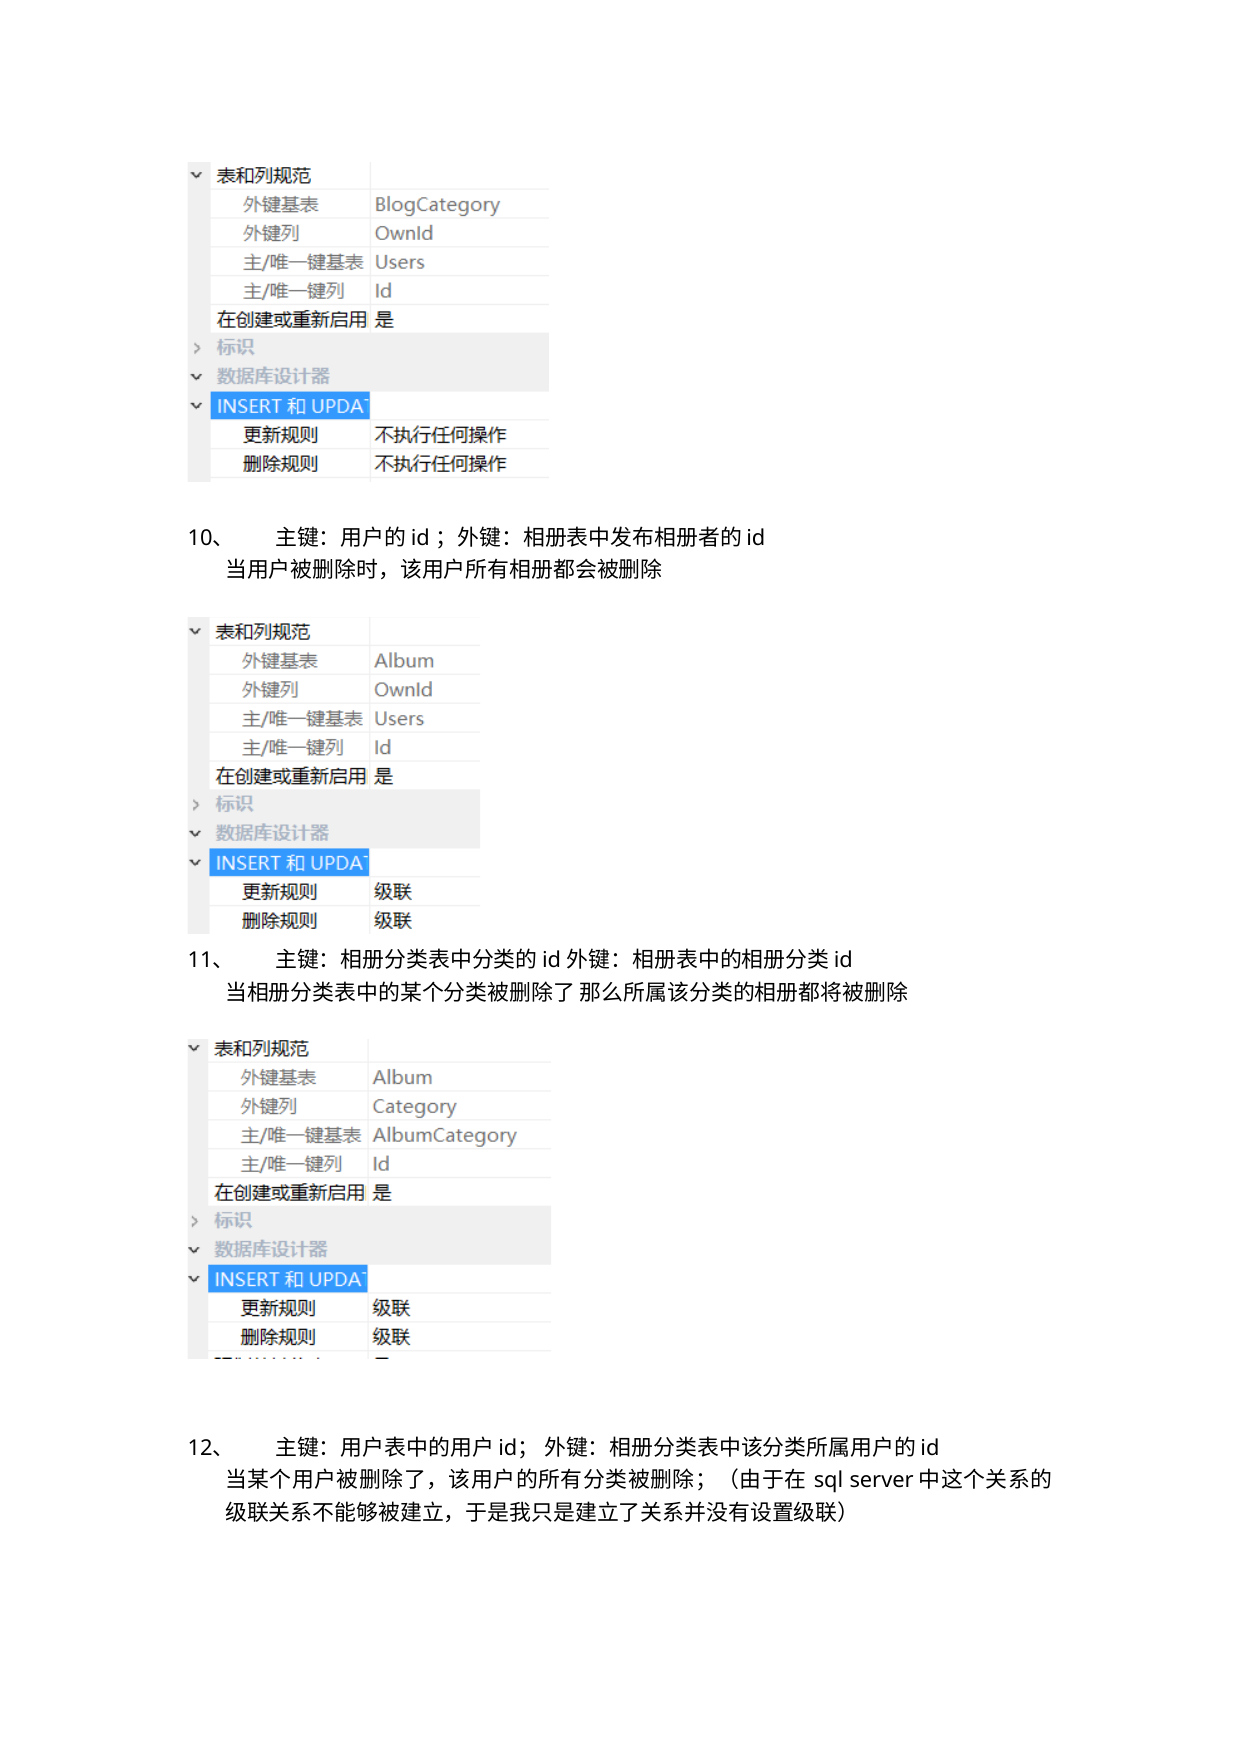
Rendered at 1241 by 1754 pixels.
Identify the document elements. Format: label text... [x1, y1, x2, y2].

list 当相册分类表中的某个分类被删除了 那么所属该分类的相册都将被删除 [225, 974, 1053, 1007]
list 主键：用户表中的用户id； 外键：相册分类表中该分类所属用户的id [187, 1429, 1053, 1462]
picture [187, 162, 549, 482]
picture [187, 617, 481, 934]
list 主键：用户的id ；外键：相册表中发布相册者的id [187, 519, 1053, 552]
list 主键：相册分类表中分类的id 外键：相册表中的相册分类id [187, 942, 1053, 974]
list 当某个用户被删除了，该用户的所有分类被删除；（由于在sql server中这个关系的级联关系不能够被建立，于是我只是建立了关系并没有设置级联） [225, 1462, 1053, 1527]
picture [187, 1039, 552, 1359]
list 当用户被删除时，该用户所有相册都会被删除 [225, 552, 1053, 584]
